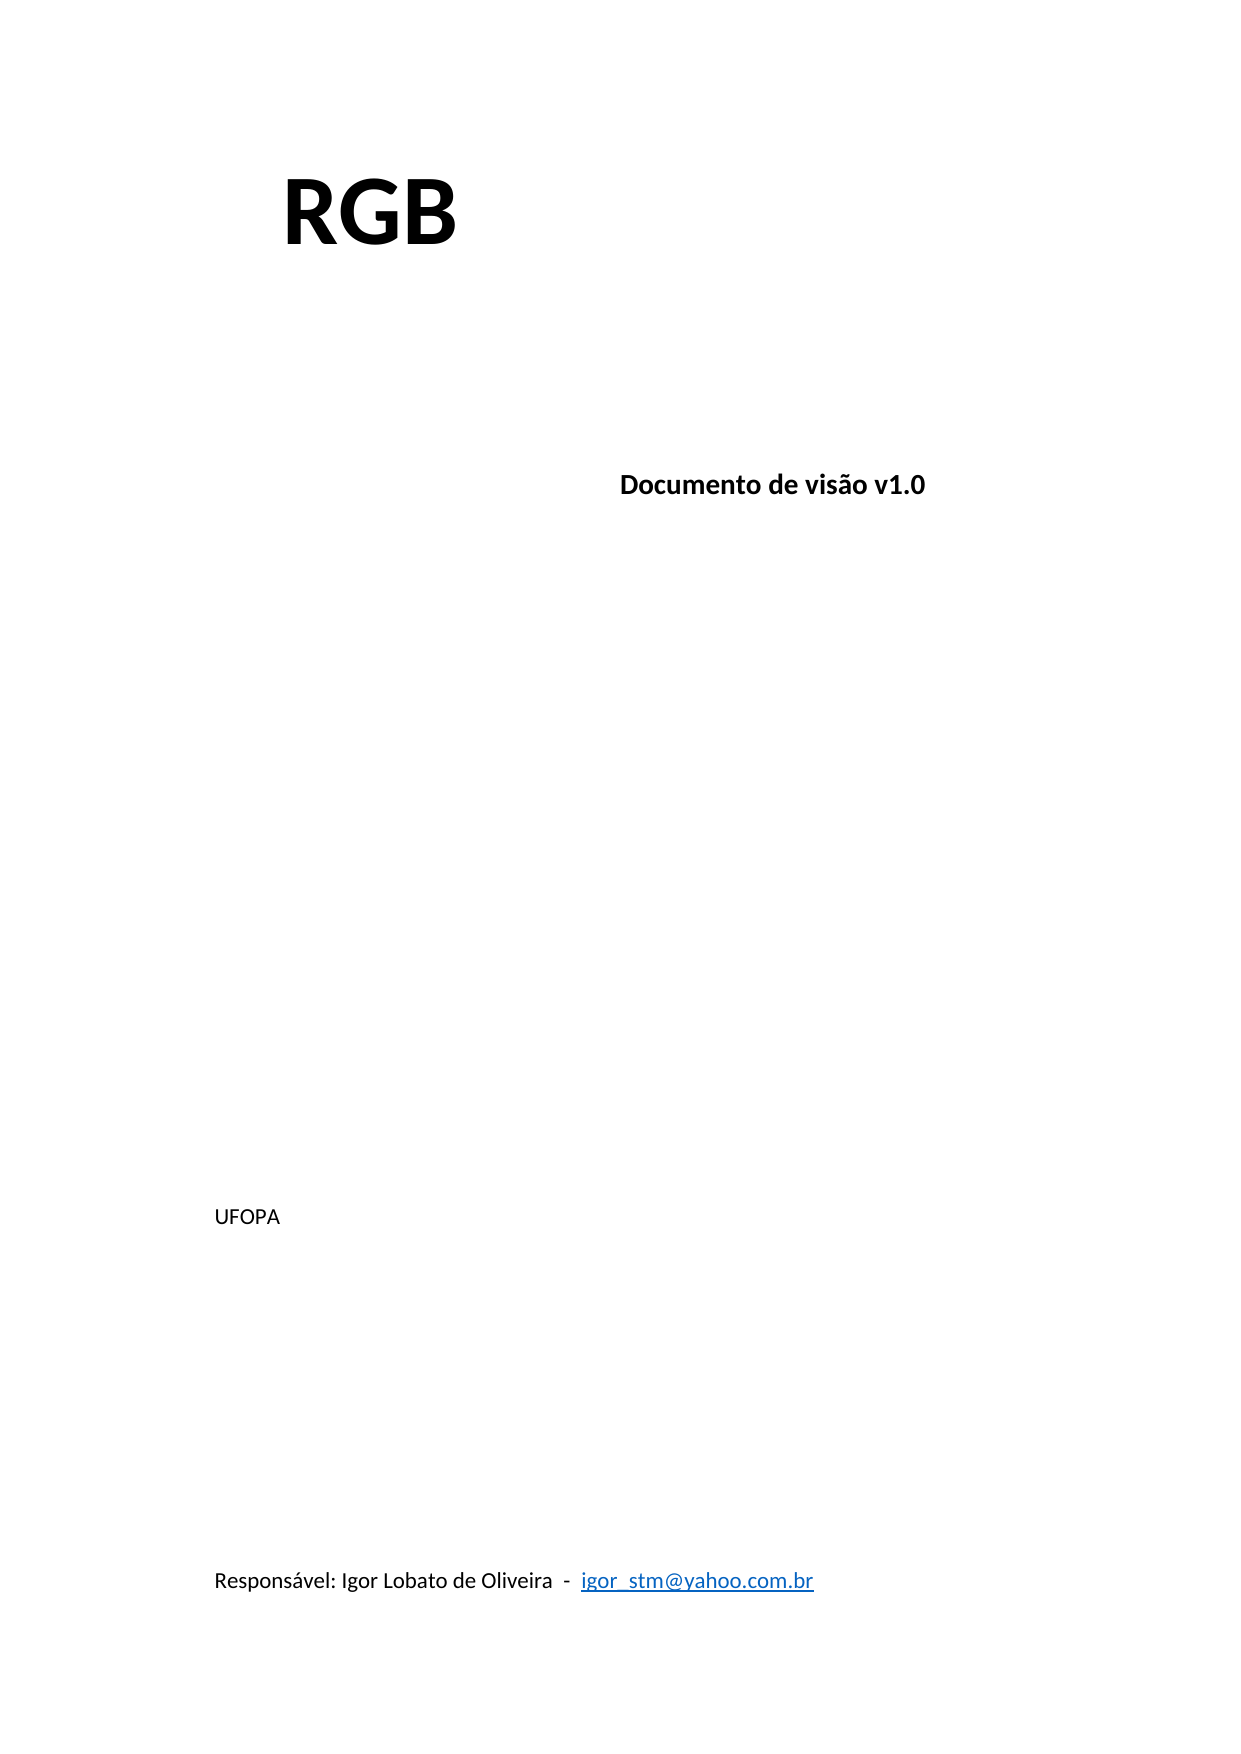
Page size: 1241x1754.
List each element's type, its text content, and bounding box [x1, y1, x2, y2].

text UFOPA [214, 1202, 1063, 1230]
text Responsável: Igor Lobato de Oliveira - igor_stm@yahoo.com.br [214, 1566, 1063, 1594]
text RGB [214, 148, 1063, 270]
text Documento de visão v1.0 [546, 466, 1063, 501]
